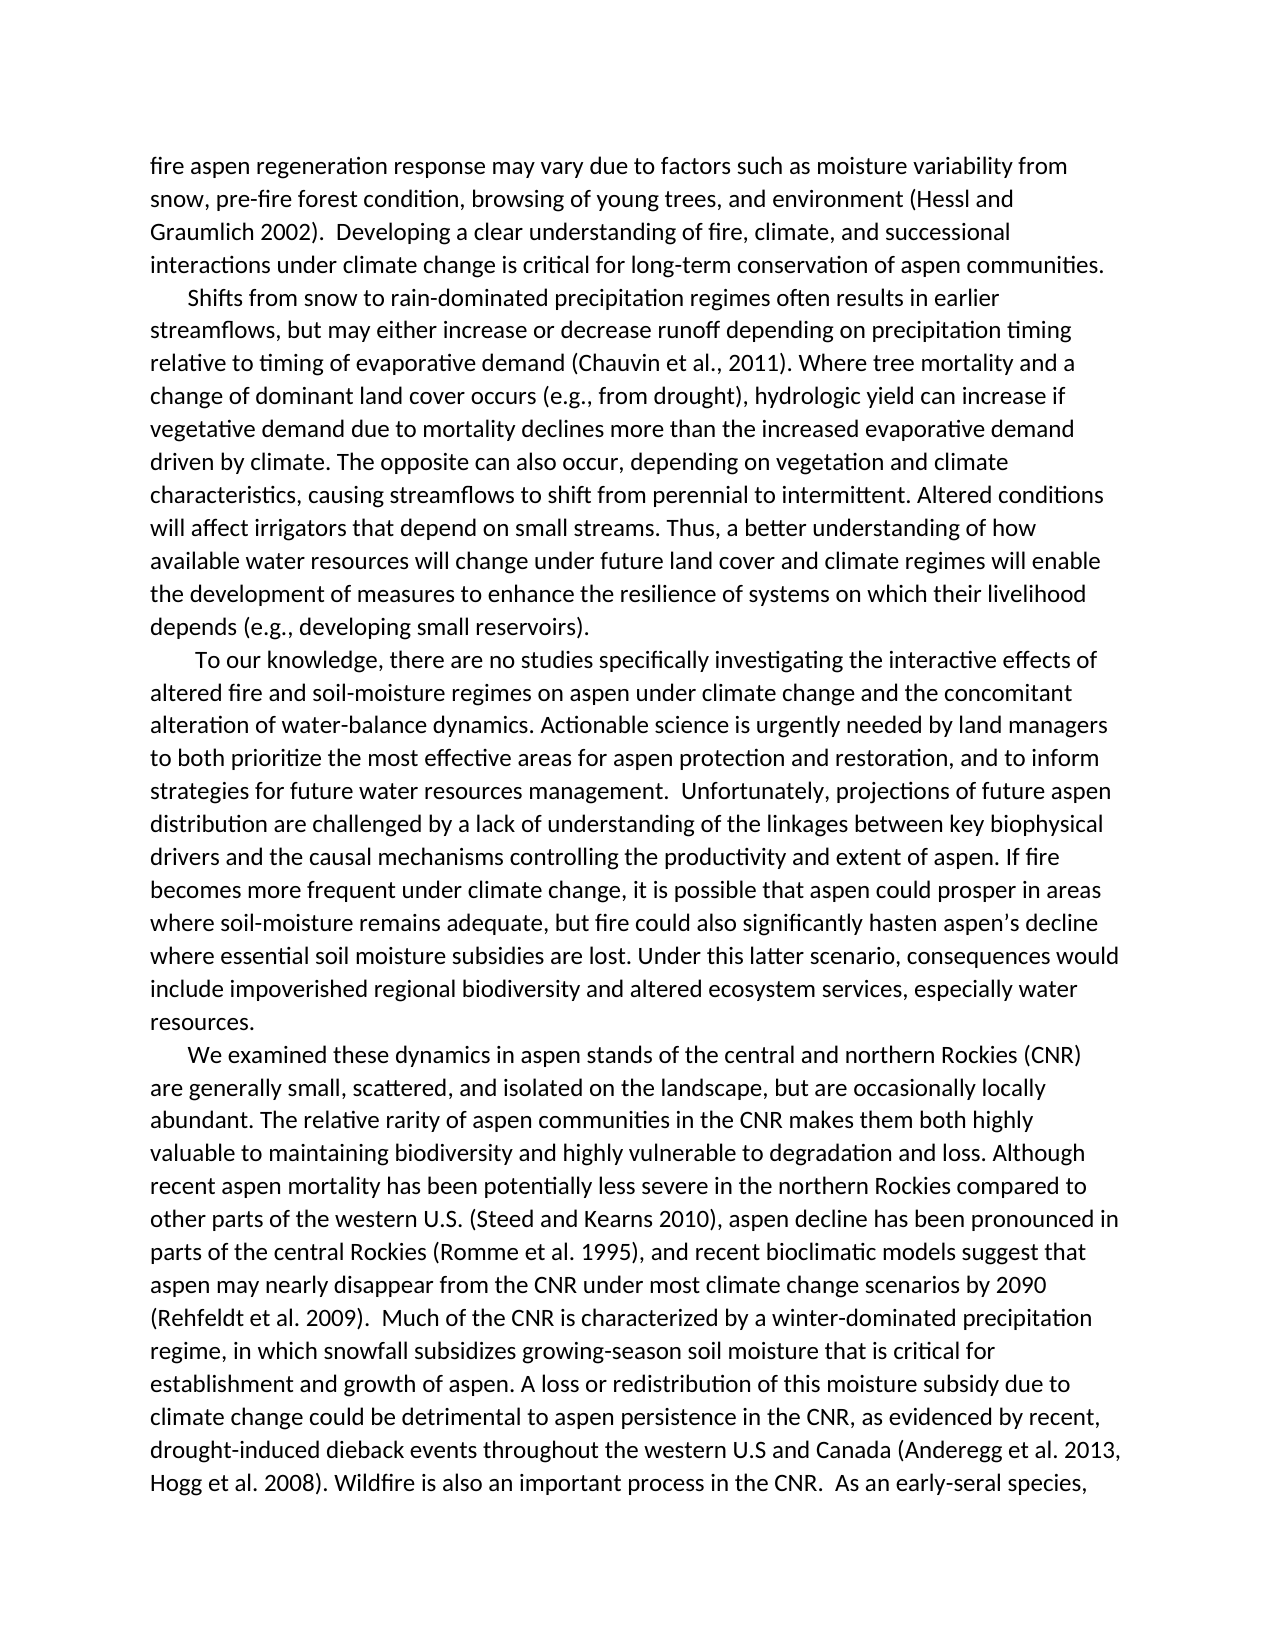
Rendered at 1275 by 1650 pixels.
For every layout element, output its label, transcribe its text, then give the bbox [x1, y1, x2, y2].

text Shifts from snow to rain-dominated precipitation regimes often results in earlier streamflows, but may either increase or decrease runoff depending on precipitation timing relative to timing of evaporative demand (Chauvin et al., 2011). Where tree mortality and a change of dominant land cover occurs (e.g., from drought), hydrologic yield can increase if vegetative demand due to mortality declines more than the increased evaporative demand driven by climate. The opposite can also occur, depending on vegetation and climate characteristics, causing streamflows to shift from perennial to intermittent. Altered conditions will affect irrigators that depend on small streams. Thus, a better understanding of how available water resources will change under future land cover and climate regimes will enable the development of measures to enhance the resilience of systems on which their livelihood depends (e.g., developing small reservoirs). [150, 282, 1125, 641]
text To our knowledge, there are no studies specifically investigating the interactive effects of altered fire and soil-moisture regimes on aspen under climate change and the concomitant alteration of water-balance dynamics. Actionable science is urgently needed by land managers to both prioritize the most effective areas for aspen protection and restoration, and to inform strategies for future water resources management. Unfortunately, projections of future aspen distribution are challenged by a lack of understanding of the linkages between key biophysical drivers and the causal mechanisms controlling the productivity and extent of aspen. If fire becomes more frequent under climate change, it is possible that aspen could prosper in areas where soil-moisture remains adequate, but fire could also significantly hasten aspen’s decline where essential soil moisture subsidies are lost. Under this latter scenario, consequences would include impoverished regional biodiversity and altered ecosystem services, especially water resources. [150, 644, 1125, 1036]
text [150, 1039, 1125, 1497]
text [150, 150, 1125, 279]
